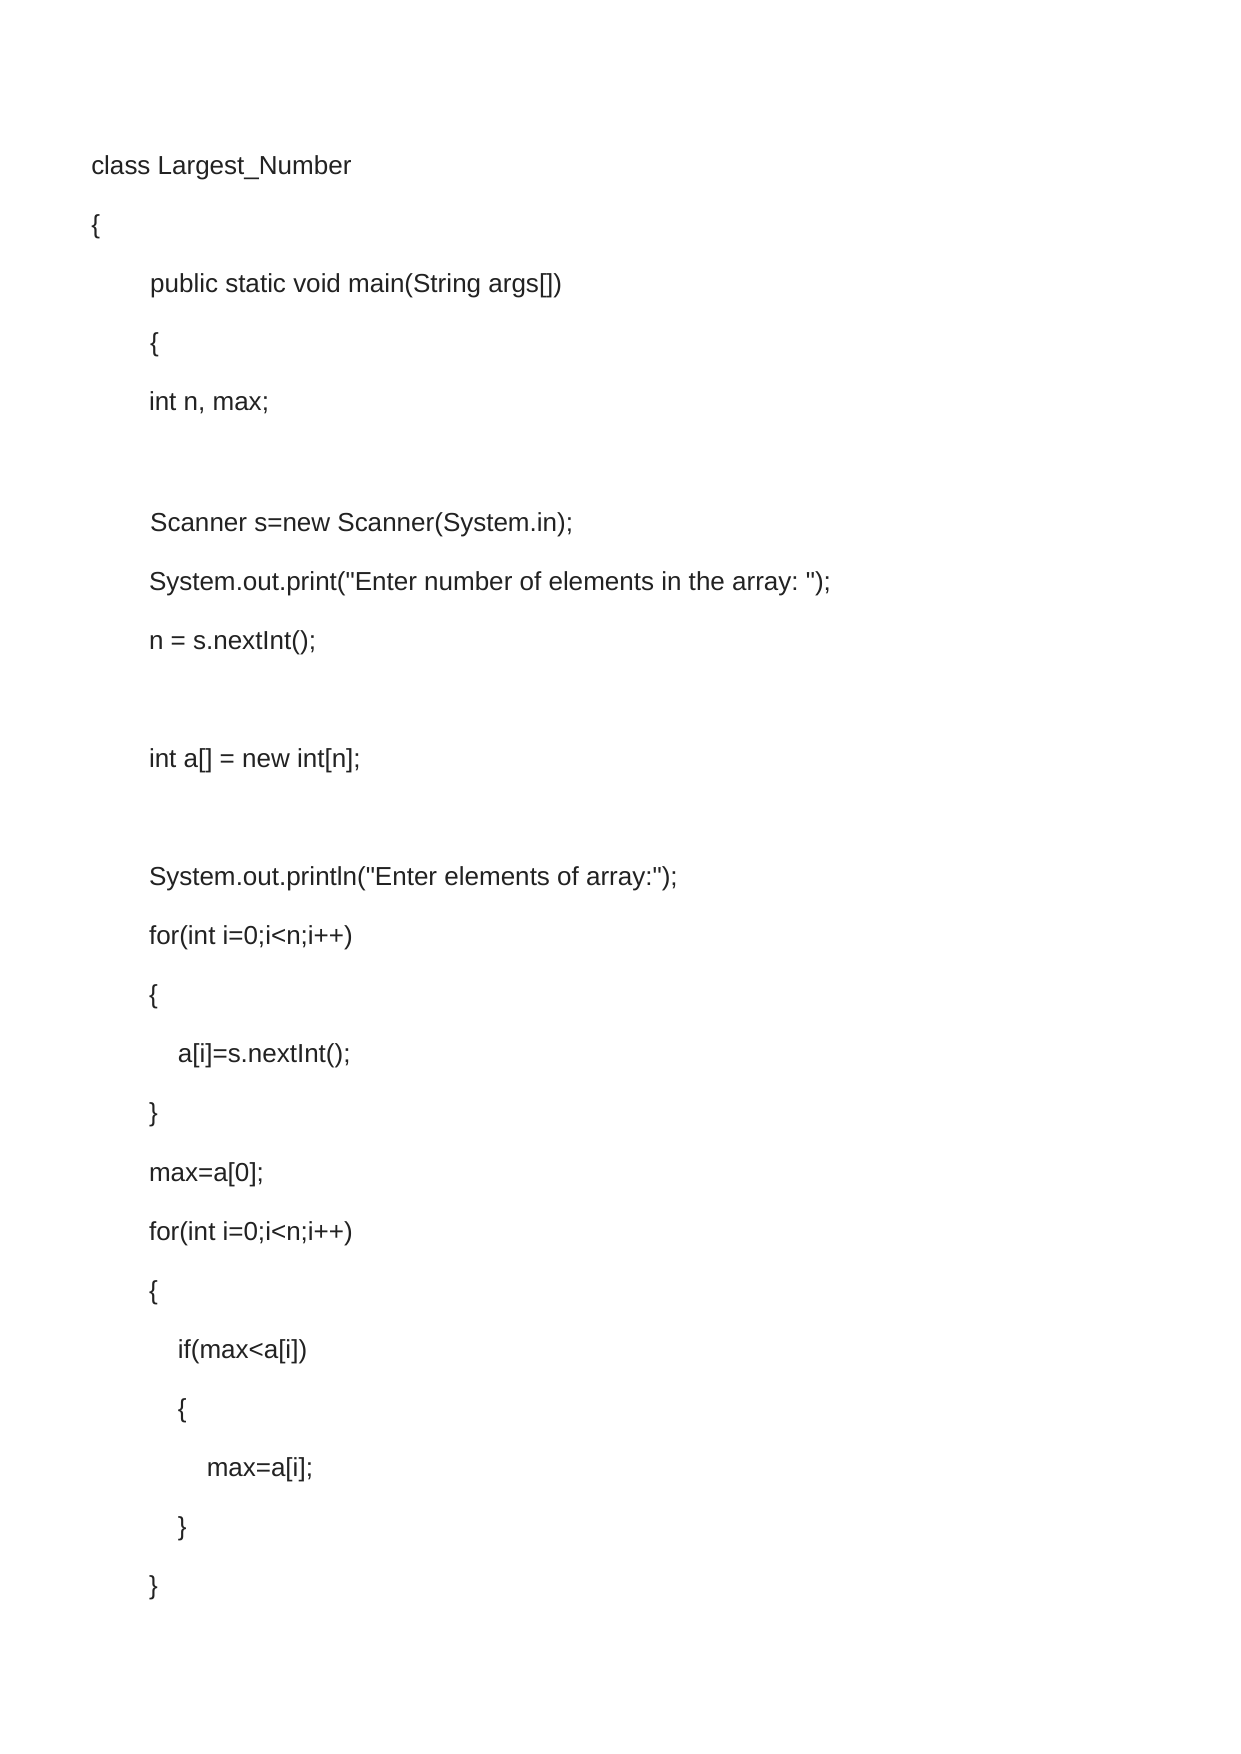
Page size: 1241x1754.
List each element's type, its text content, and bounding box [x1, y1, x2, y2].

subtitle public static void main(String args[]) [91, 268, 1090, 298]
subtitle } [91, 1097, 1090, 1127]
subtitle { [91, 327, 1090, 357]
subtitle for(int i=0;i<n;i++) [91, 920, 1090, 950]
subtitle { [91, 1393, 1090, 1423]
subtitle a[i]=s.nextInt(); [91, 1038, 1090, 1068]
subtitle } [91, 1511, 1090, 1541]
subtitle System.out.println("Enter elements of array:"); [91, 861, 1090, 891]
subtitle if(max<a[i]) [91, 1334, 1090, 1364]
subtitle { [91, 979, 1090, 1009]
subtitle { [91, 209, 1090, 239]
subtitle System.out.print("Enter number of elements in the array: "); [91, 566, 1090, 596]
subtitle for(int i=0;i<n;i++) [91, 1216, 1090, 1246]
subtitle Scanner s=new Scanner(System.in); [91, 507, 1090, 537]
subtitle } [91, 1570, 1090, 1600]
subtitle max=a[i]; [91, 1452, 1090, 1482]
subtitle { [91, 1275, 1090, 1304]
subtitle max=a[0]; [91, 1157, 1090, 1186]
subtitle int a[] = new int[n]; [91, 743, 1090, 773]
subtitle n = s.nextInt(); [91, 625, 1090, 655]
subtitle class Largest_Number [91, 150, 1090, 180]
subtitle int n, max; [91, 386, 1090, 416]
